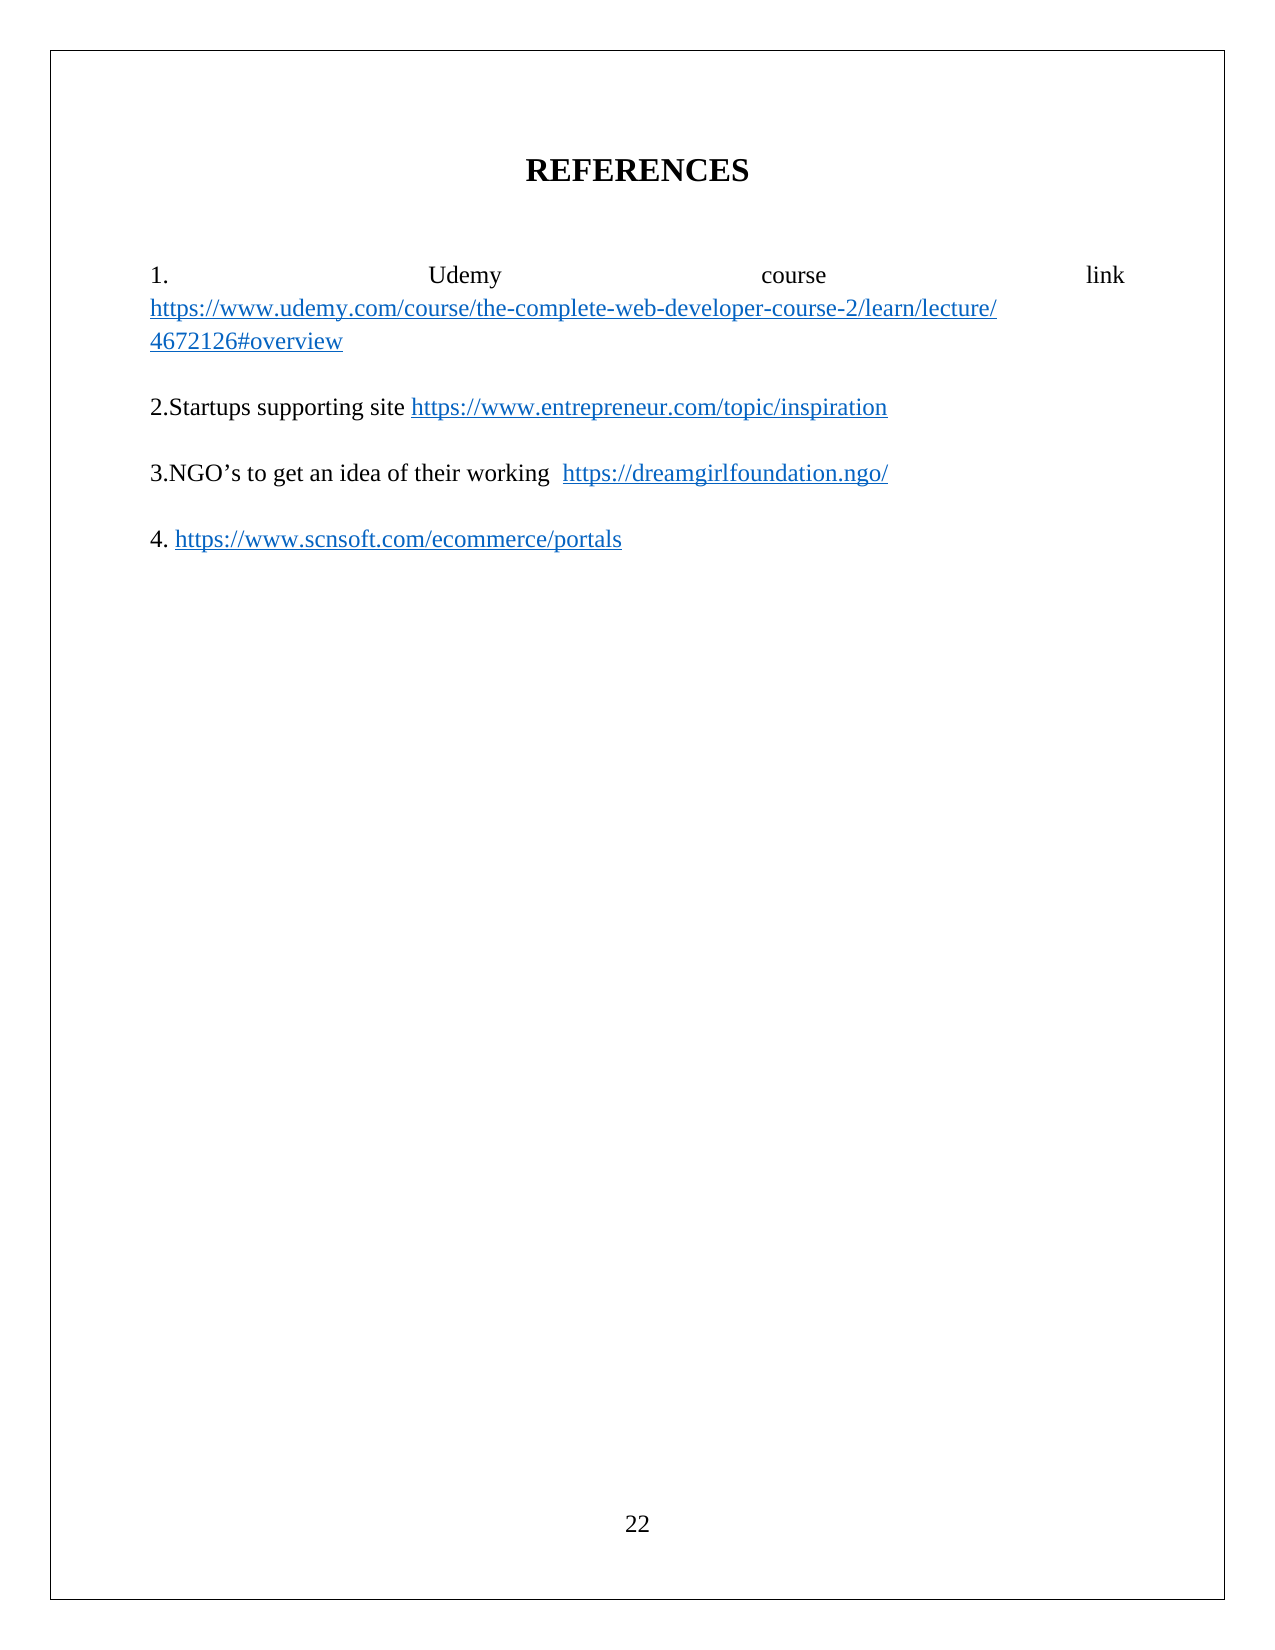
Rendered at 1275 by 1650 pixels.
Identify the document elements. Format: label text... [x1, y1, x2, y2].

subtitle 1. Udemy course link https://www.udemy.com/course/the-complete-web-developer-course-2/learn/lecture/4672126#overview [150, 260, 1125, 354]
subtitle 3.NGO’s to get an idea of their working https://dreamgirlfoundation.ngo/ [150, 458, 1125, 487]
subtitle 2.Startups supporting site https://www.entrepreneur.com/topic/inspiration [150, 392, 1125, 421]
subtitle 4. https://www.scnsoft.com/ecommerce/portals [150, 524, 1125, 553]
subtitle REFERENCES [150, 150, 1125, 188]
